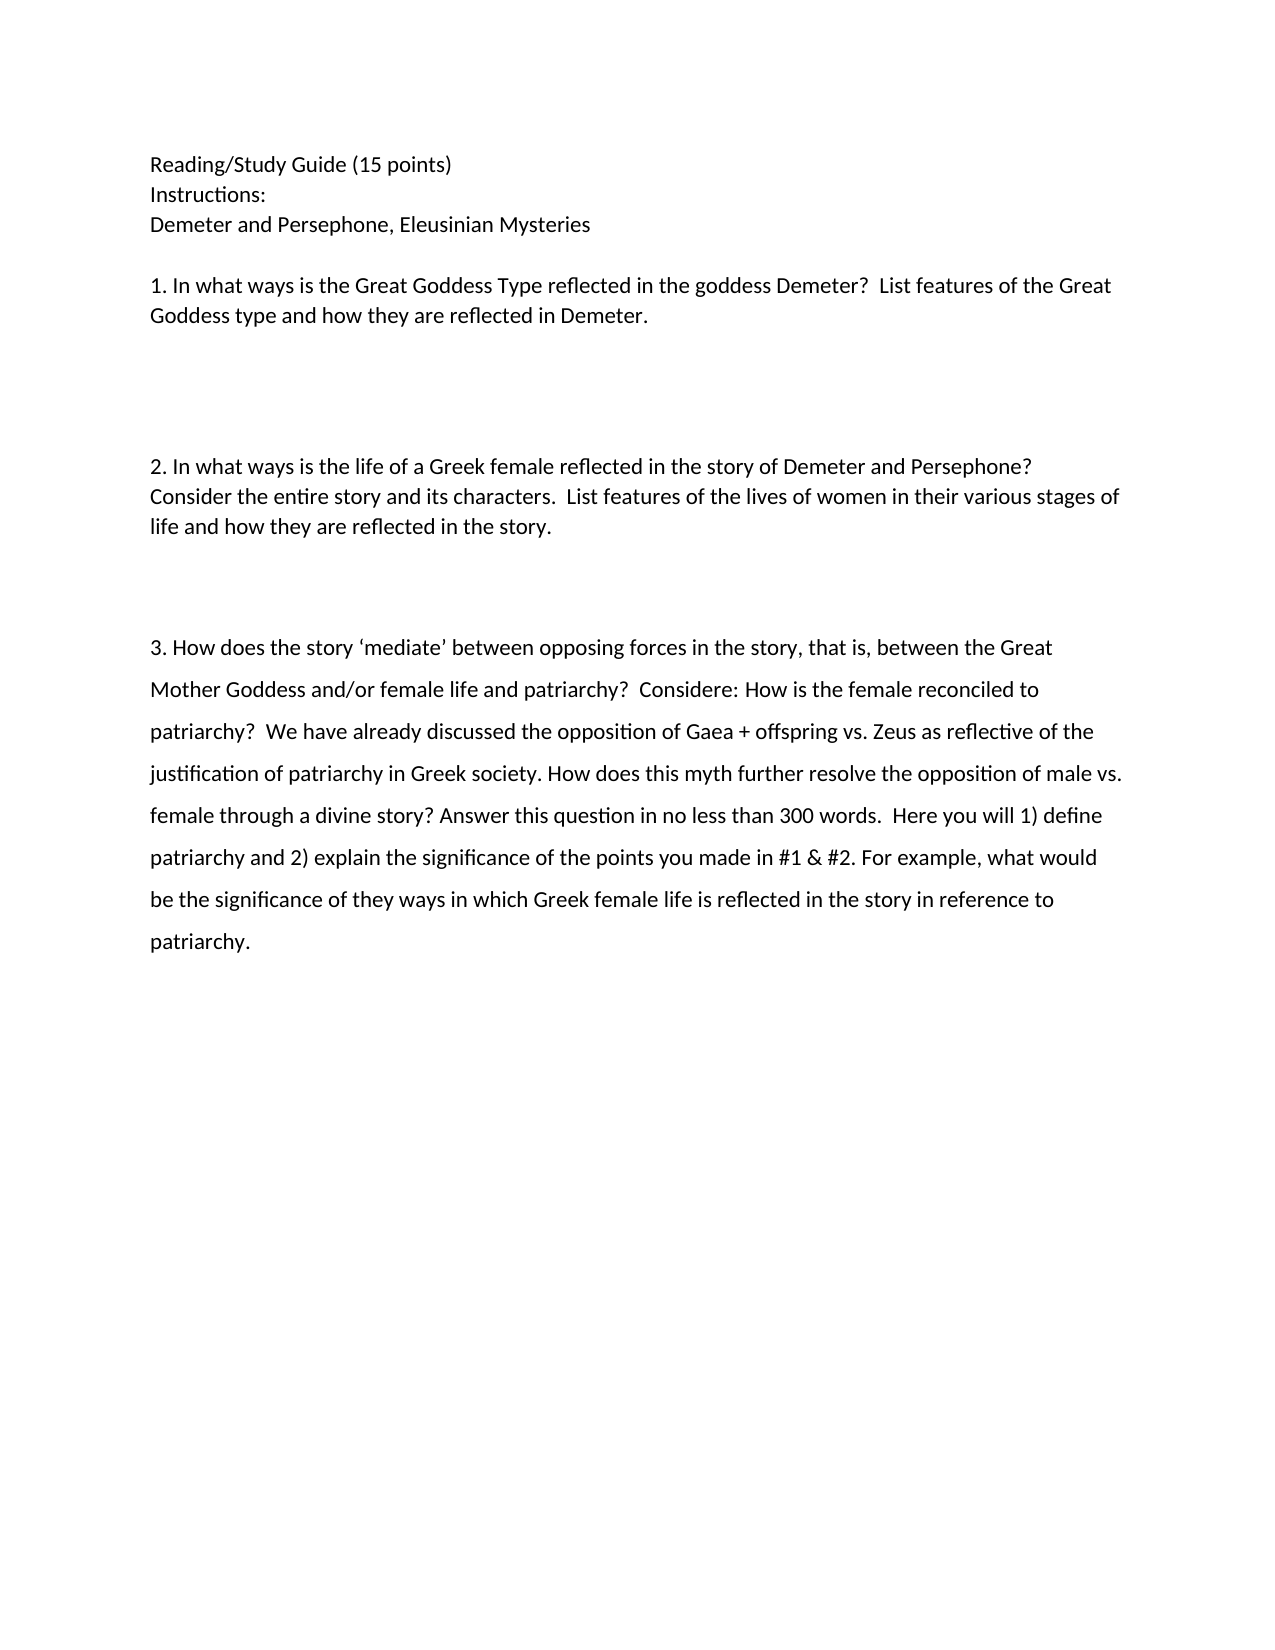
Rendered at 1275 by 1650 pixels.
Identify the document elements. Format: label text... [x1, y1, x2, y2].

text Reading/Study Guide (15 points) [150, 150, 1125, 178]
text 2. In what ways is the life of a Greek female reflected in the story of Demeter and Persephone? Consider the entire story and its characters. List features of the lives of women in their various stages of life and how they are reflected in the story. [150, 452, 1125, 541]
text Instructions: [150, 180, 1125, 208]
text Demeter and Persephone, Eleusinian Mysteries [150, 210, 1125, 238]
text 1. In what ways is the Great Goddess Type reflected in the goddess Demeter? List features of the Great Goddess type and how they are reflected in Demeter. [150, 271, 1125, 329]
text 3. How does the story ‘mediate’ between opposing forces in the story, that is, between the Great Mother Goddess and/or female life and patriarchy? Considere: How is the female reconciled to patriarchy? We have already discussed the opposition of Gaea + offspring vs. Zeus as reflective of the justification of patriarchy in Greek society. How does this myth further resolve the opposition of male vs. female through a divine story? Answer this question in no less than 300 words. Here you will 1) define patriarchy and 2) explain the significance of the points you made in #1 & #2. For example, what would be the significance of they ways in which Greek female life is reflected in the story in reference to patriarchy. [150, 633, 1125, 955]
